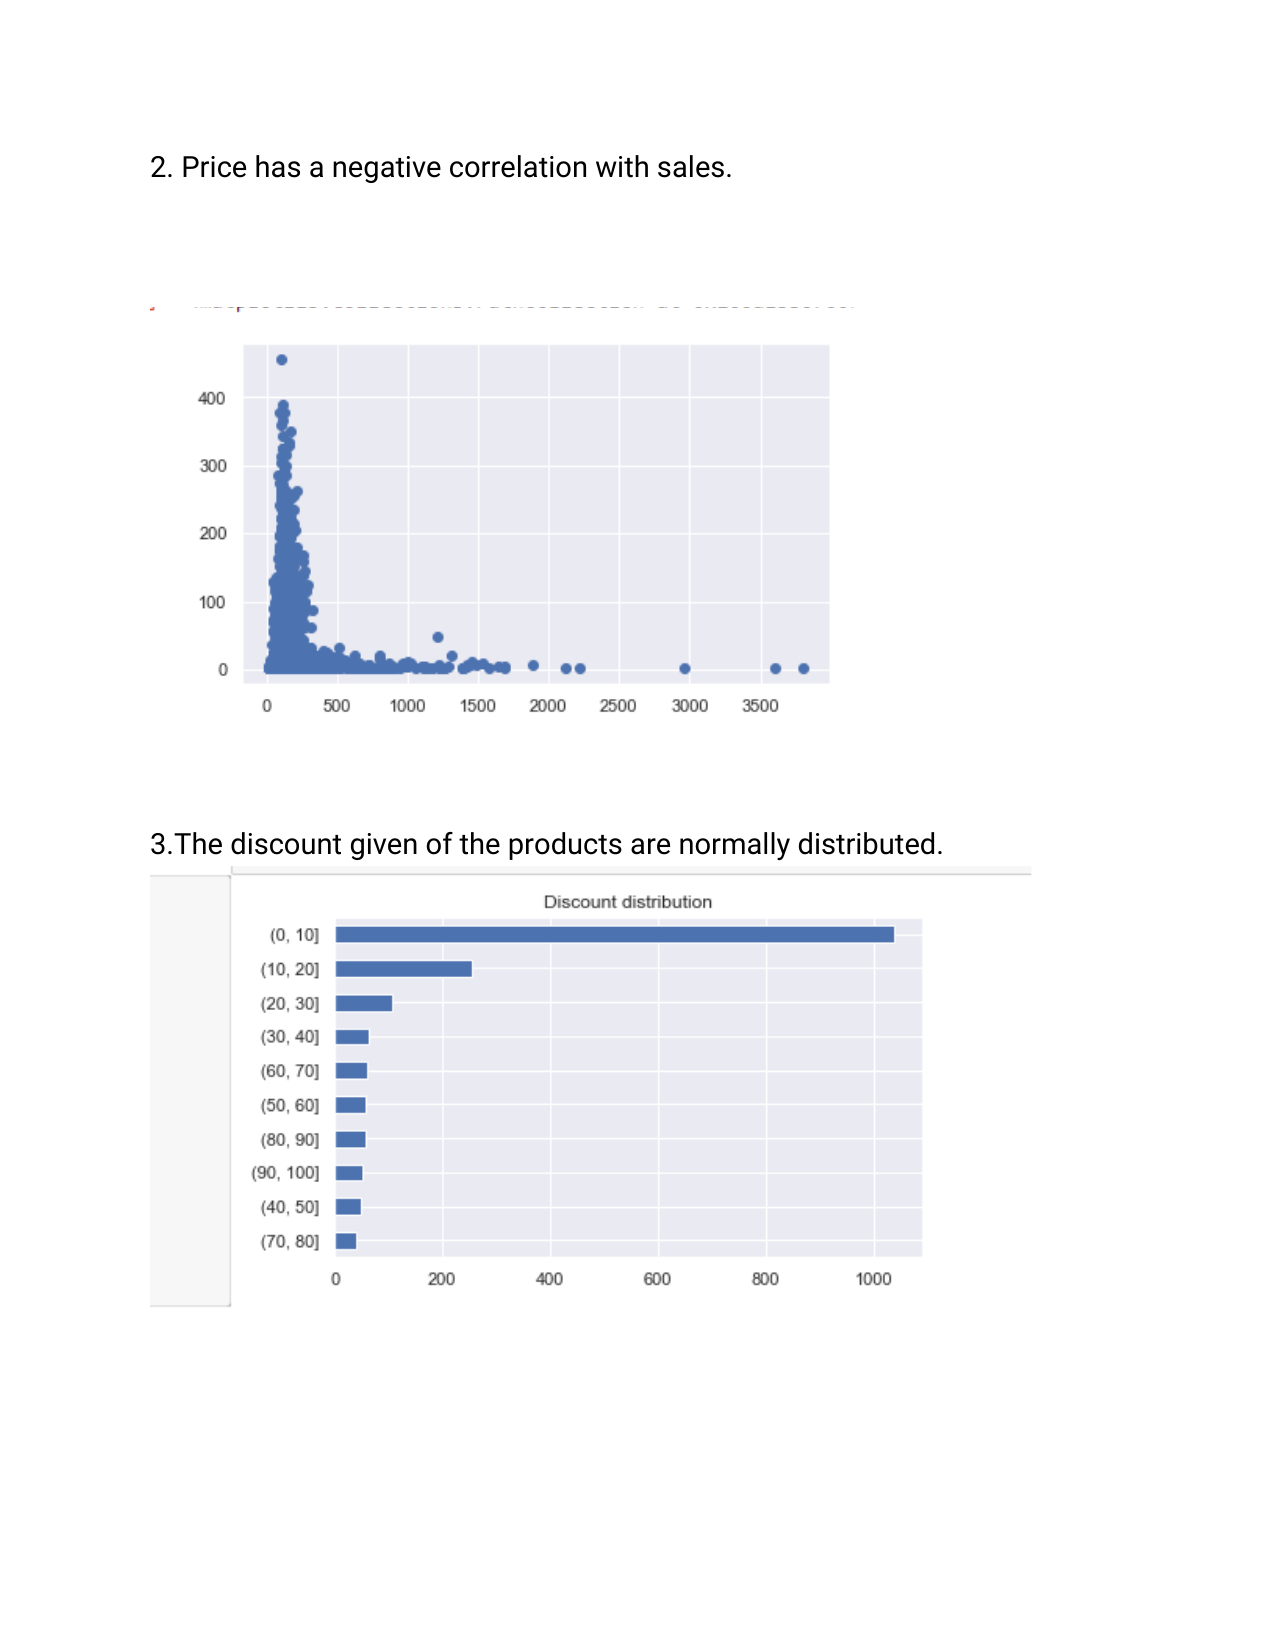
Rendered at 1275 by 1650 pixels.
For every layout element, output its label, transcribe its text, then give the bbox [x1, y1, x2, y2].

text 2. Price has a negative correlation with sales. [150, 150, 1125, 184]
picture [150, 307, 983, 745]
text 3.The discount given of the products are normally distributed. [150, 827, 1125, 861]
picture [150, 866, 1032, 1315]
